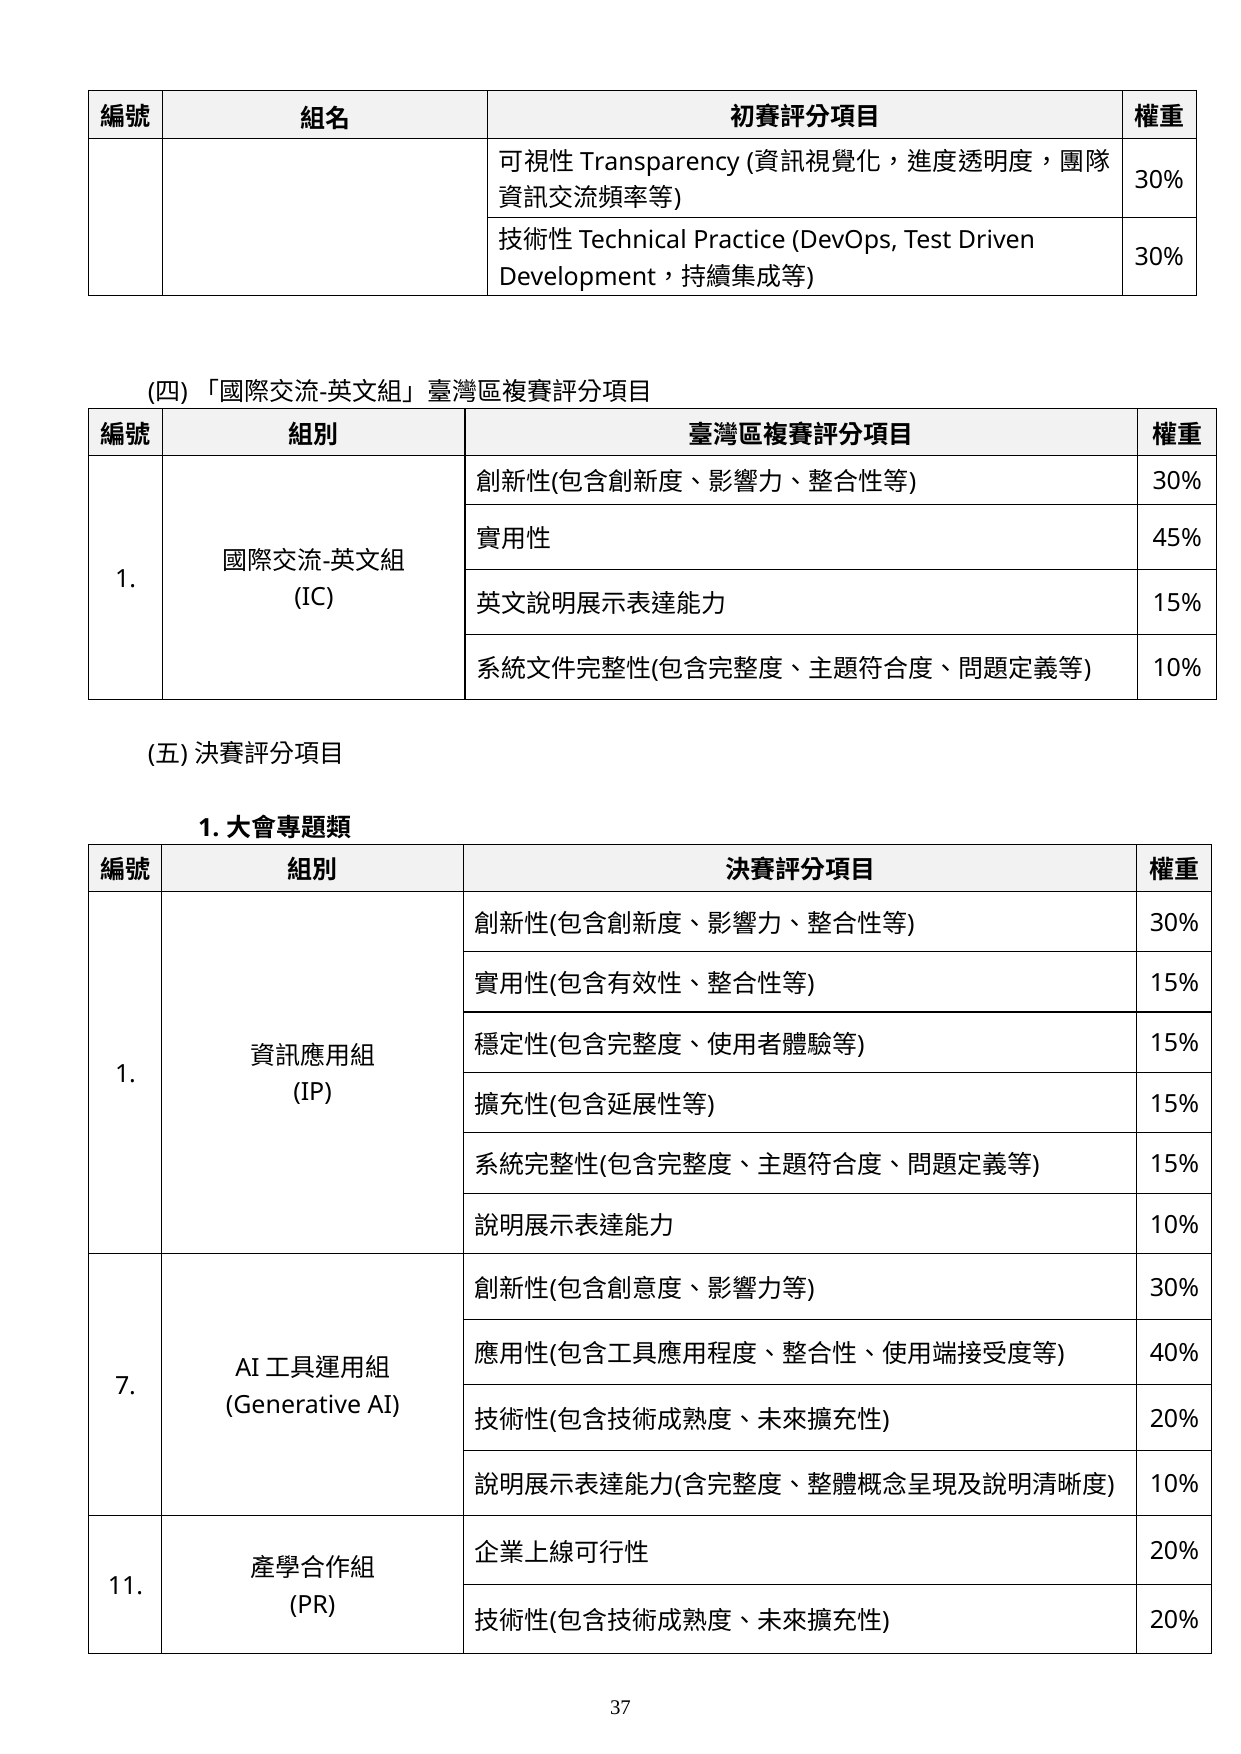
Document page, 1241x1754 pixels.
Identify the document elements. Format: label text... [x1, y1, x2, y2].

table_cell 10% [1137, 1451, 1211, 1515]
table_header 權重 [1137, 845, 1211, 891]
table_header 組別 [163, 409, 464, 455]
table_cell 10% [1138, 635, 1216, 698]
table_cell 20% [1137, 1585, 1211, 1653]
table_cell 30% [1138, 456, 1216, 503]
table_cell 技術性(包含技術成熟度、未來擴充性) [464, 1385, 1136, 1450]
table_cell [163, 139, 487, 295]
table_header 初賽評分項目 [488, 91, 1122, 138]
table_cell 10% [1137, 1194, 1211, 1253]
table_cell 說明展示表達能力(含完整度、整體概念呈現及說明清晰度) [464, 1451, 1136, 1515]
table_cell 創新性(包含創意度、影響力等) [464, 1254, 1136, 1319]
table_header 編號 [89, 845, 161, 891]
table_cell 產學合作組 (PR) [162, 1516, 463, 1653]
table_cell 技術性(包含技術成熟度、未來擴充性) [464, 1585, 1136, 1653]
table_cell [89, 139, 162, 295]
table_header 決賽評分項目 [464, 845, 1136, 891]
table_cell 穩定性(包含完整度、使用者體驗等) [464, 1013, 1136, 1072]
table_cell 創新性(包含創新度、影響力、整合性等) [466, 456, 1137, 503]
table_cell 20% [1137, 1385, 1211, 1450]
table_cell 說明展示表達能力 [464, 1194, 1136, 1253]
table_cell 15% [1138, 570, 1216, 633]
table_cell 應用性(包含工具應用程度、整合性、使用端接受度等) [464, 1320, 1136, 1384]
table_cell 45% [1138, 505, 1216, 568]
list 大會專題類 [198, 807, 1122, 844]
table_cell 30% [1137, 892, 1211, 951]
table_cell 20% [1137, 1516, 1211, 1584]
table_header 臺灣區複賽評分項目 [466, 409, 1137, 455]
table_cell 15% [1137, 1013, 1211, 1072]
table_cell 15% [1137, 1073, 1211, 1132]
table_cell [89, 1516, 161, 1653]
list 「國際交流-英文組」臺灣區複賽評分項目 [148, 371, 1122, 408]
table_cell 國際交流-英文組 (IC) [163, 456, 464, 698]
table_cell 創新性(包含創新度、影響力、整合性等) [464, 892, 1136, 951]
table_cell 30% [1123, 218, 1196, 295]
table_cell 15% [1137, 1133, 1211, 1193]
table_header 權重 [1138, 409, 1216, 455]
table_cell [89, 456, 162, 698]
table_cell 實用性 [466, 505, 1137, 568]
table_cell [89, 892, 161, 1253]
table_cell 技術性Technical Practice (DevOps, Test Driven Development，持續集成等) [488, 218, 1122, 295]
list 決賽評分項目 [148, 734, 1122, 770]
table_cell [89, 1254, 161, 1515]
table_header 編號 [89, 409, 162, 455]
table_header 組別 [162, 845, 463, 891]
table_cell AI工具運用組 (Generative AI) [162, 1254, 463, 1515]
table_header 組名 [163, 91, 487, 138]
table_cell 擴充性(包含延展性等) [464, 1073, 1136, 1132]
table_header 權重 [1123, 91, 1196, 138]
table_header 編號 [89, 91, 162, 138]
table_cell 資訊應用組 (IP) [162, 892, 463, 1253]
table_cell 英文說明展示表達能力 [466, 570, 1137, 633]
table_cell 系統完整性(包含完整度、主題符合度、問題定義等) [464, 1133, 1136, 1193]
table_cell 40% [1137, 1320, 1211, 1384]
table_cell 可視性Transparency (資訊視覺化，進度透明度，團隊資訊交流頻率等) [488, 139, 1122, 217]
table_cell 企業上線可行性 [464, 1516, 1136, 1584]
table_cell 30% [1123, 139, 1196, 217]
table_cell 系統文件完整性(包含完整度、主題符合度、問題定義等) [466, 635, 1137, 698]
table_cell 15% [1137, 952, 1211, 1011]
table_cell 30% [1137, 1254, 1211, 1319]
table_cell 實用性(包含有效性、整合性等) [464, 952, 1136, 1011]
